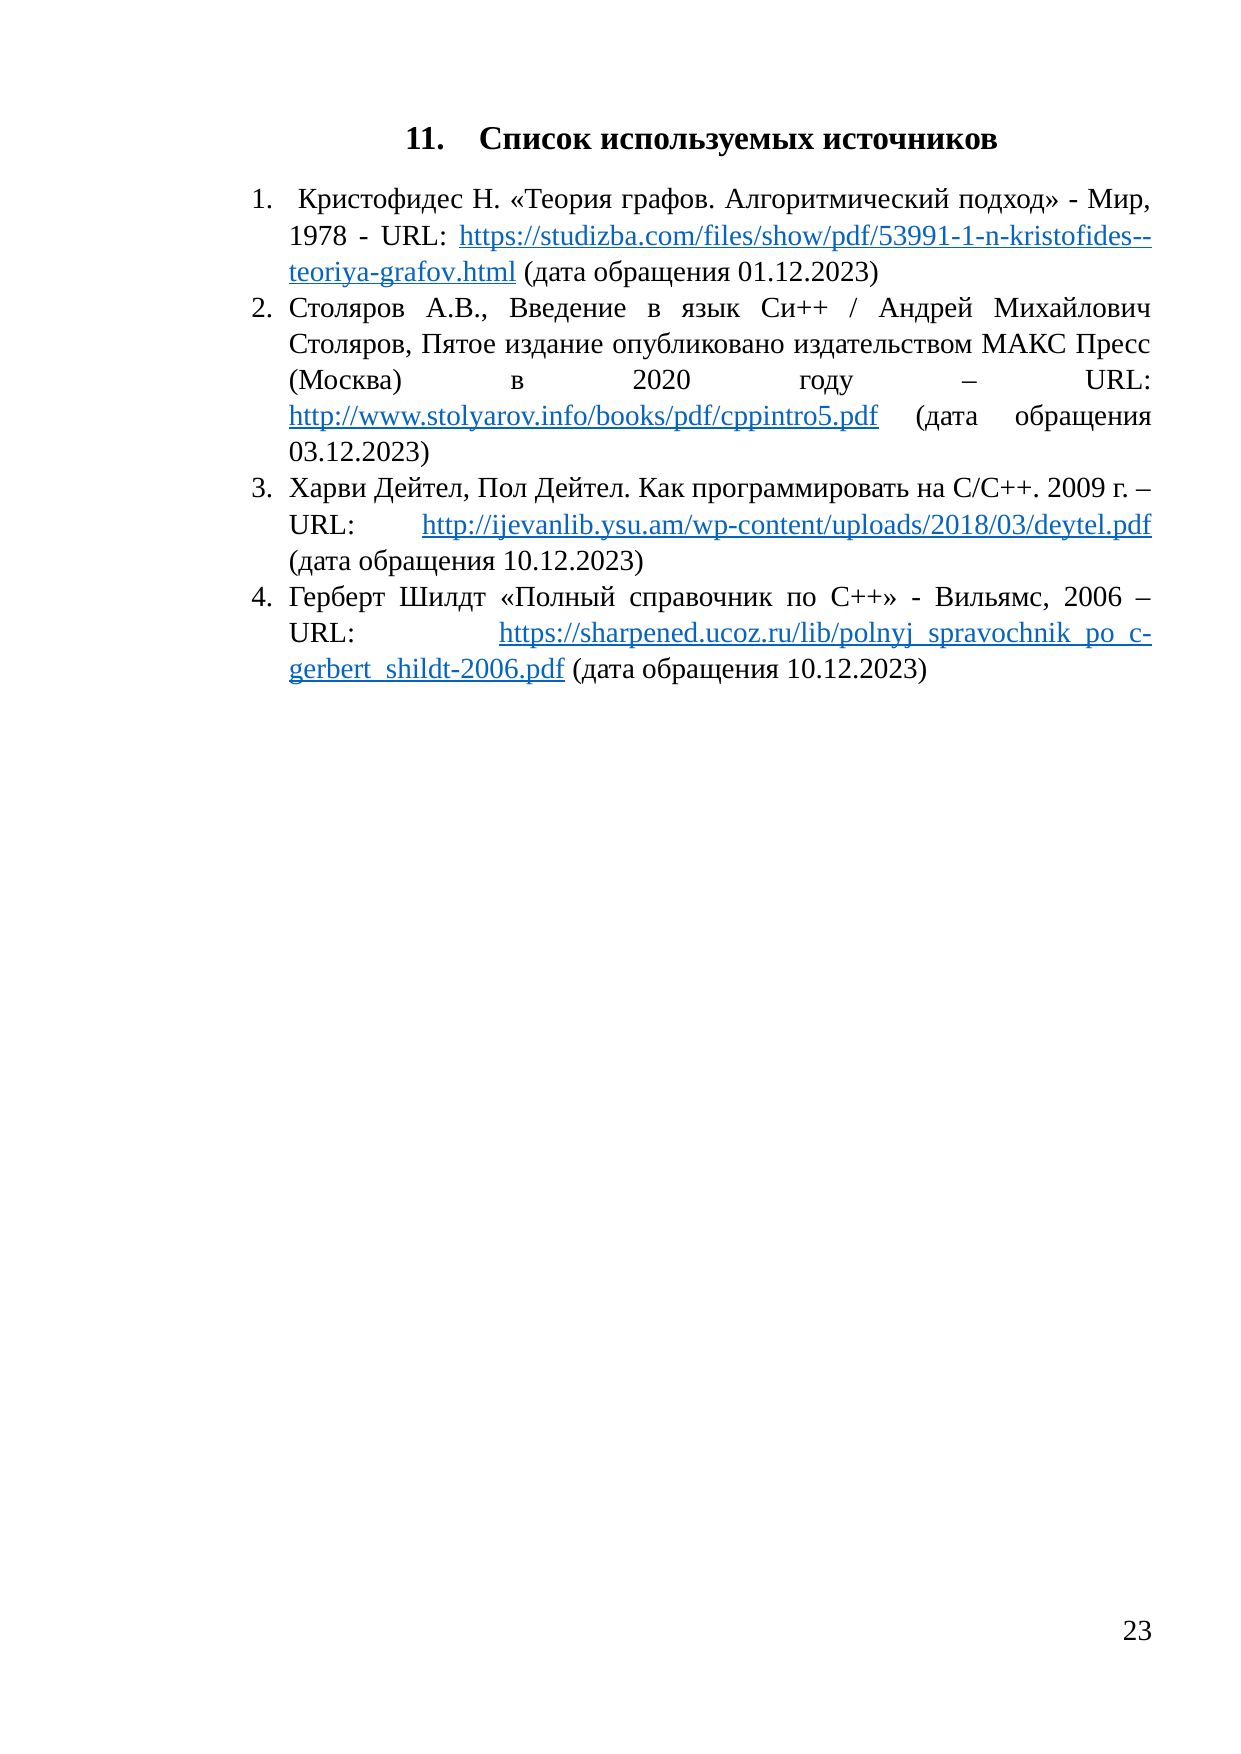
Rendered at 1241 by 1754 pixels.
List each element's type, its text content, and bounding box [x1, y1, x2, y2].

list Харви Дейтел, Пол Дейтел. Как программировать на C/C++. 2009 г. – URL: http://ijevanlib.ysu.am/wp-content/uploads/2018/03/deytel.pdf (дата обращения 10.12.2023) [251, 471, 1152, 576]
subtitle Список используемых источников [251, 118, 1152, 156]
list Кристофидес Н. «Теория графов. Алгоритмический подход» - Мир, 1978 - URL: https://studizba.com/files/show/pdf/53991-1-n-kristofides--teoriya-grafov.html (дата обращения 01.12.2023) [251, 181, 1152, 287]
list Герберт Шилдт «Полный справочник по C++» - Вильямс, 2006 – URL: https://sharpened.ucoz.ru/lib/polnyj_spravochnik_po_c-gerbert_shildt-2006.pdf (дата обращения 10.12.2023) [251, 579, 1152, 685]
list Столяров А.В., Введение в язык Си++ / Андрей Михайлович Столяров, Пятое издание опубликовано издательством МАКС Пресс (Москва) в 2020 году – URL: http://www.stolyarov.info/books/pdf/cppintro5.pdf (дата обращения 03.12.2023) [251, 290, 1152, 468]
